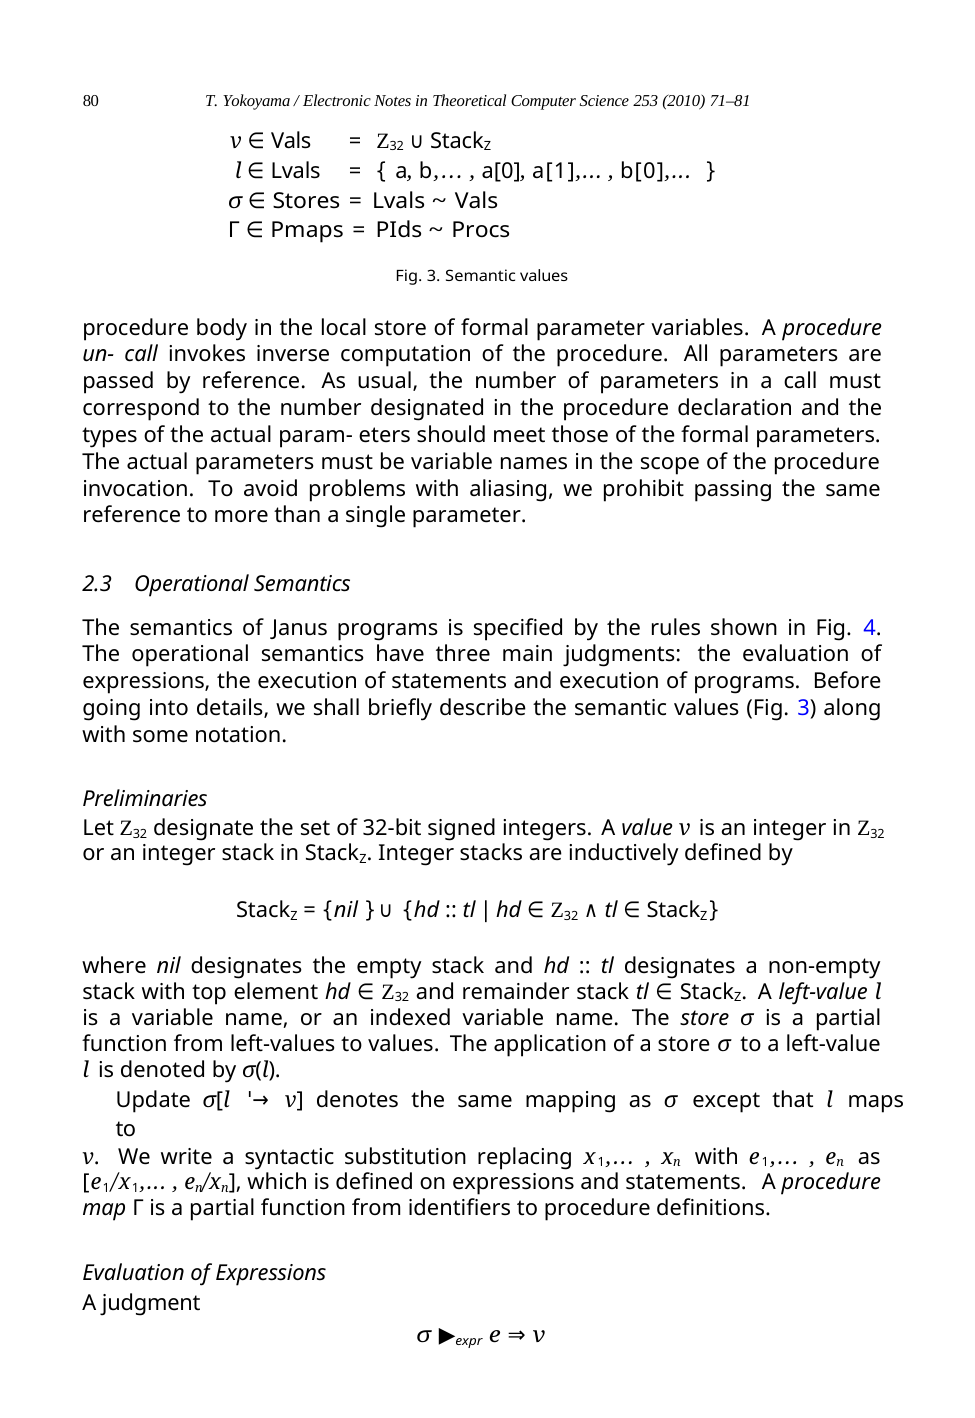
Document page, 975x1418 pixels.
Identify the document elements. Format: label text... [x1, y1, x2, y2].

text Fig. 3. Semantic values [71, 265, 892, 286]
text l ∈ Lvals = { a, b,... , a[0], a[1],... , b[0],... } [234, 154, 904, 185]
text σ ▶expr e ⇒ v [71, 1319, 892, 1349]
text Update σ[l '→ v] denotes the same mapping as σ except that l maps to [115, 1084, 904, 1142]
text Let Z32 designate the set of 32-bit signed integers. A value v is an integer in Z32 or an integer stack in StackZ. Integer stacks are inductively defined by [82, 815, 895, 867]
text Preliminaries [82, 782, 904, 812]
text procedure body in the local store of formal parameter variables. A procedure un- call invokes inverse computation of the procedure. All parameters are passed by reference. As usual, the number of parameters in a call must correspond to the number designated in the procedure declaration and the types of the actual param- eters should meet those of the formal parameters. The actual parameters must be variable names in the scope of the procedure invocation. To avoid problems with aliasing, we prohibit passing the same reference to more than a single parameter. [82, 314, 882, 529]
text Evaluation of Expressions [82, 1256, 904, 1286]
text σ ∈ Stores = Lvals ~ Vals Γ ∈ Pmaps = PIds ~ Procs [228, 185, 513, 243]
text StackZ = {nil }∪ {hd :: tl | hd ∈ Z32 ∧ tl ∈ StackZ} [236, 894, 904, 924]
text where nil designates the empty stack and hd :: tl designates a non-empty stack with top element hd ∈ Z32 and remainder stack tl ∈ StackZ. A left-value l is a variable name, or an indexed variable name. The store σ is a partial function from left-values to values. The application of a store σ to a left-value l is denoted by σ(l). [82, 953, 881, 1084]
list Operational Semantics [82, 568, 904, 598]
text The semantics of Janus programs is specified by the rules shown in Fig. 4. The operational semantics have three main judgments: the evaluation of expressions, the execution of statements and execution of programs. Before going into details, we shall briefly describe the semantic values (Fig. 3) along with some notation. [82, 614, 881, 749]
text v. We write a syntactic substitution replacing x1,... , xn with e1,... , en as [e1/x1,... , en/xn], which is defined on expressions and statements. A procedure map Γ is a partial function from identifiers to procedure definitions. [82, 1143, 881, 1222]
text v ∈ Vals = Z32 ∪ StackZ [230, 123, 904, 154]
text A judgment [82, 1286, 904, 1317]
